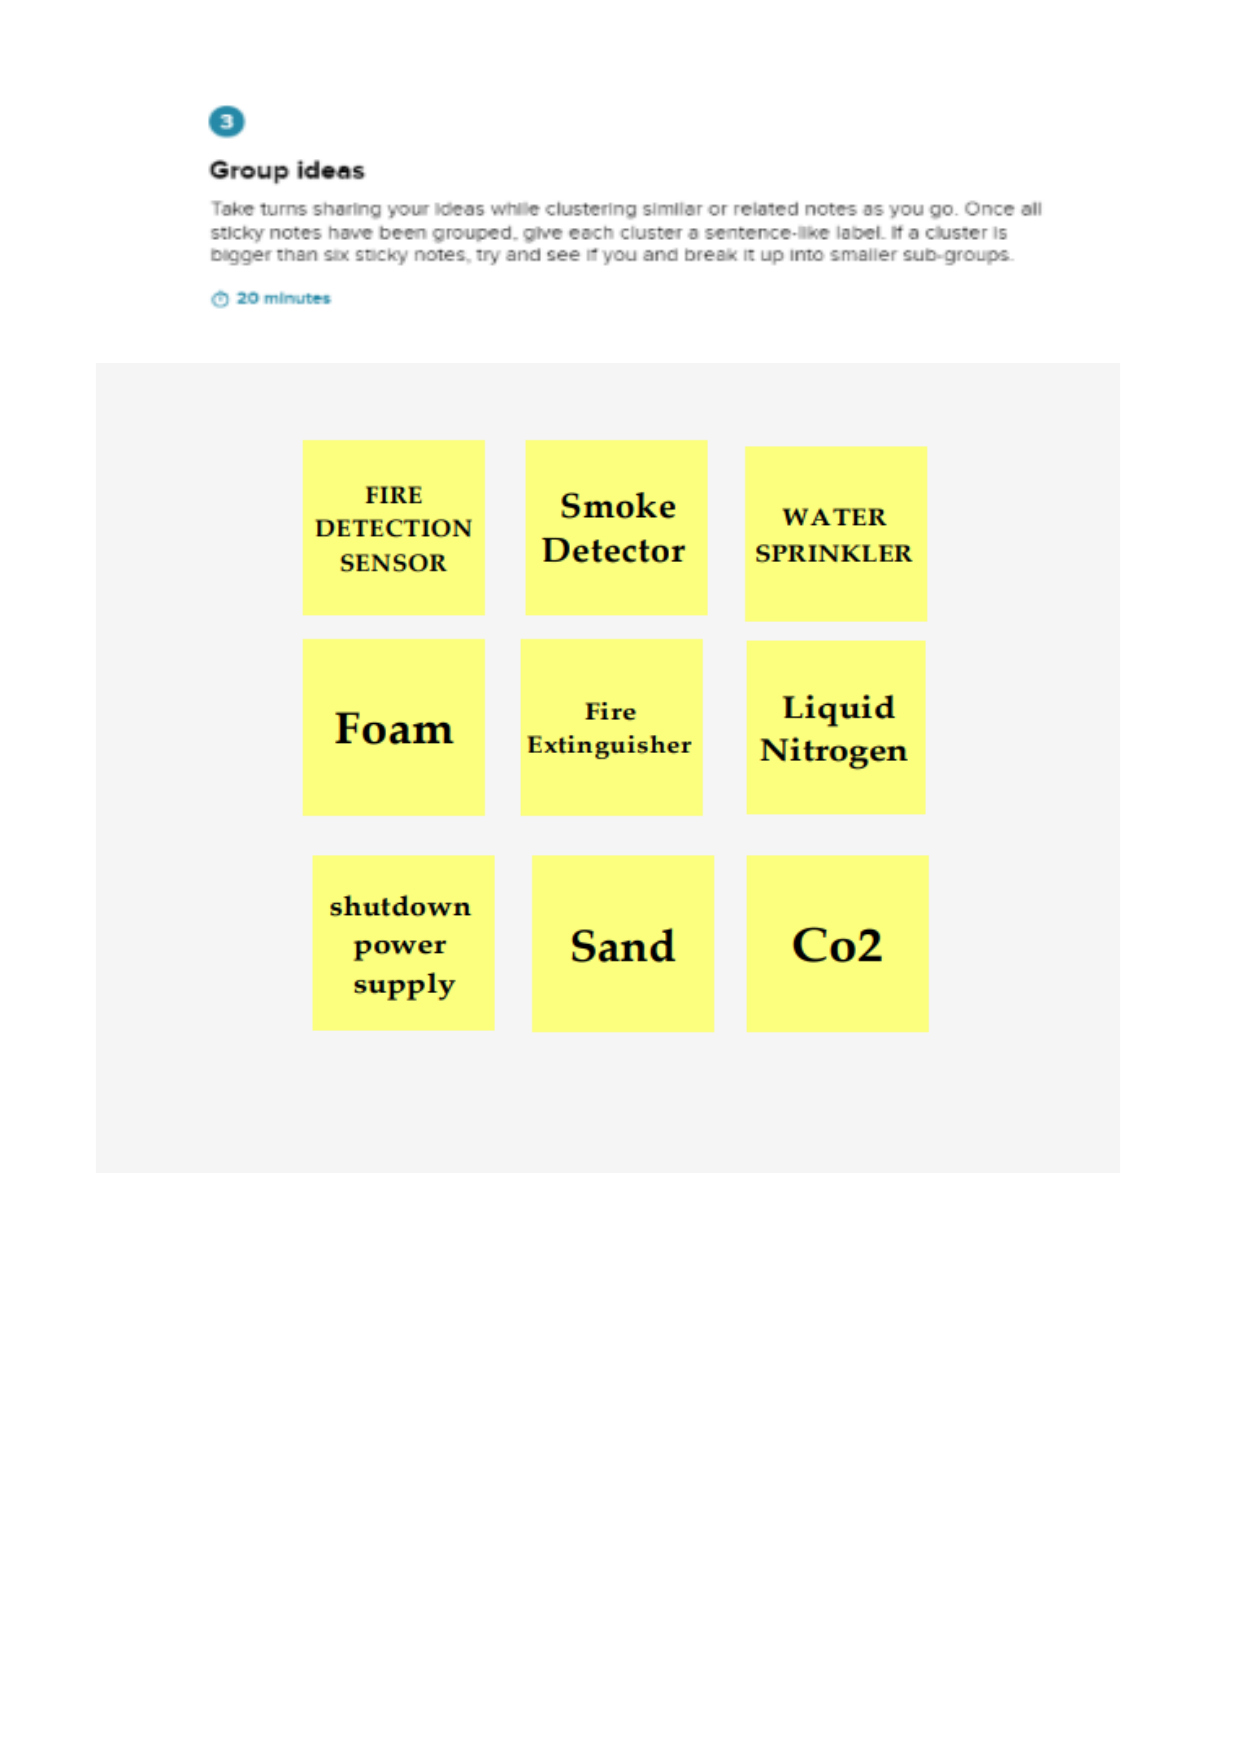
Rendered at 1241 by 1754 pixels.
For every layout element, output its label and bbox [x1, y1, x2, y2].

picture [153, 87, 1241, 339]
picture [95, 363, 1121, 1173]
